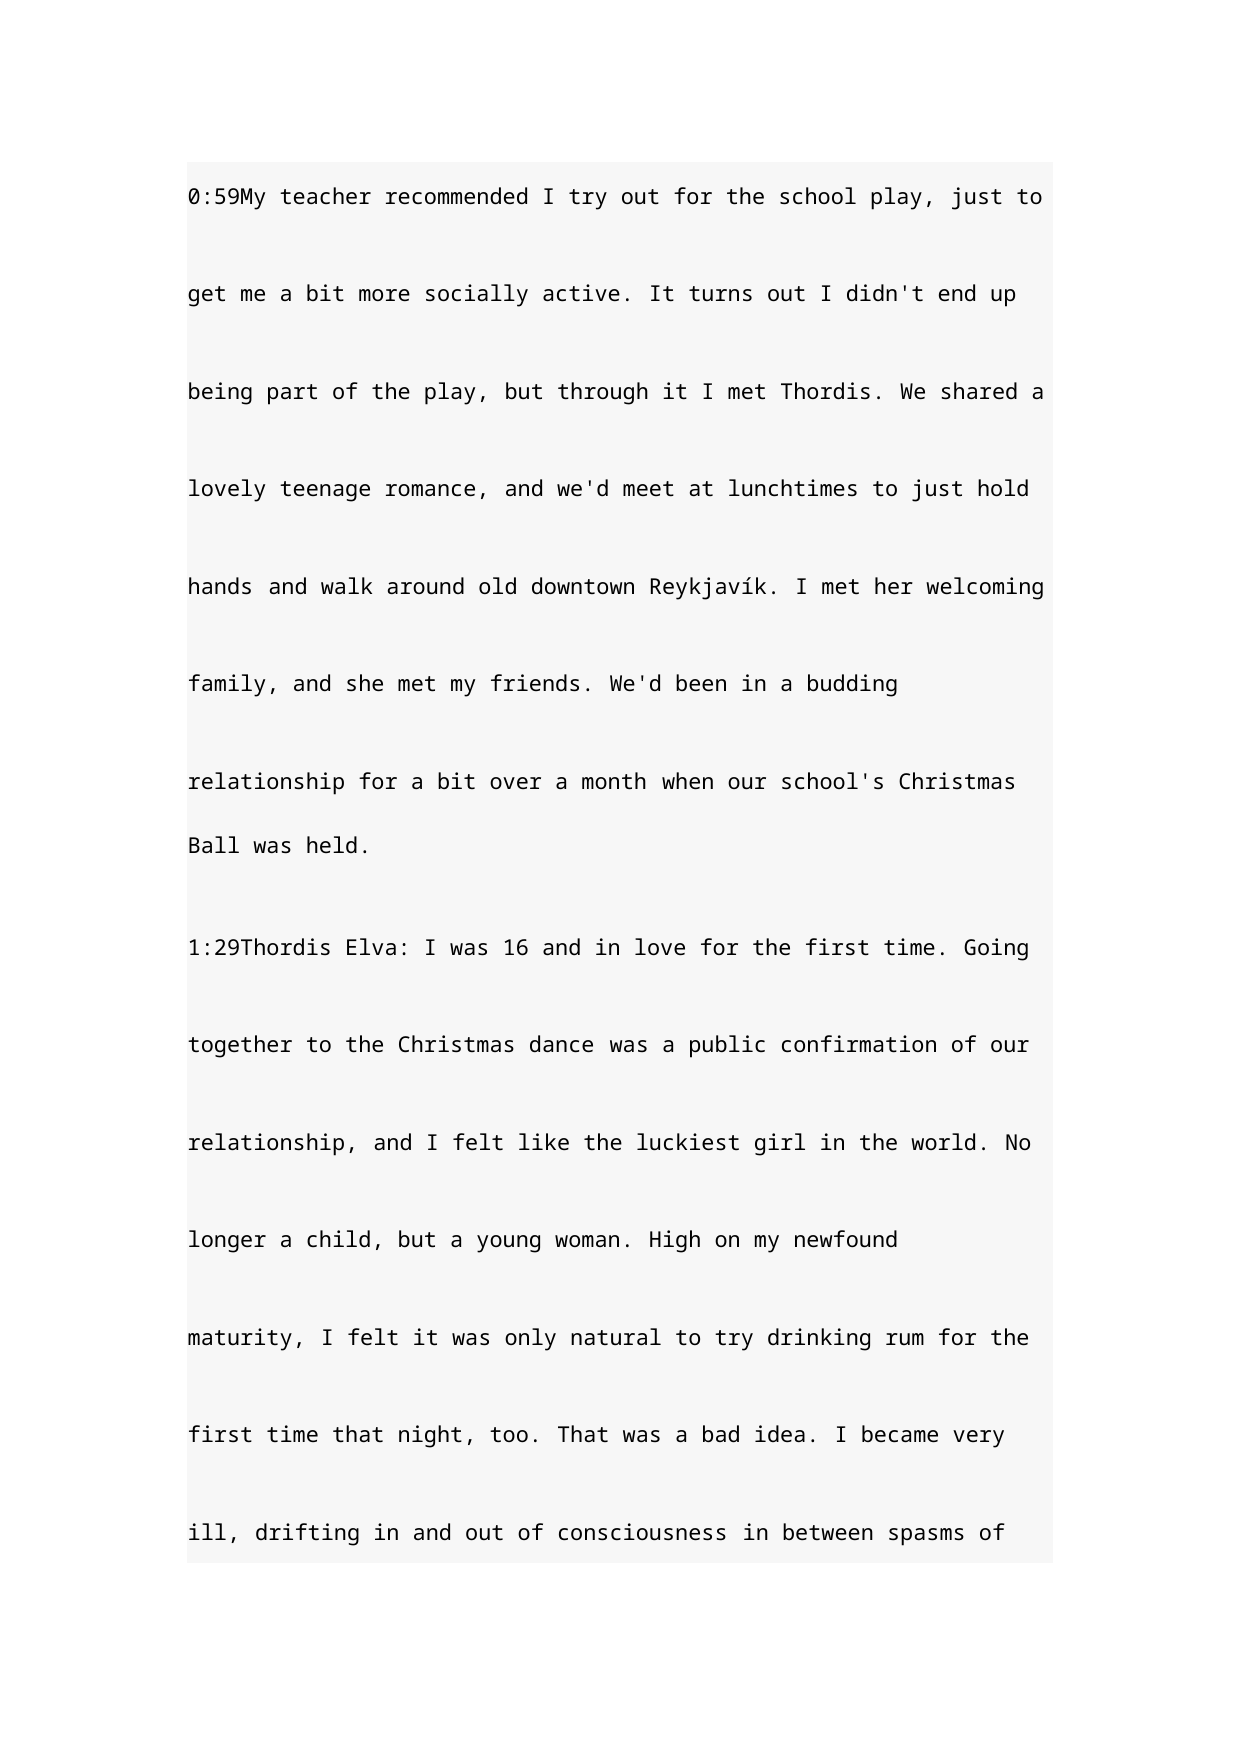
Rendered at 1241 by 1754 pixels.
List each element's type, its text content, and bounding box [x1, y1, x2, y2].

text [187, 913, 1053, 1563]
text 0:59My teacher recommended I try out for the school play, just to get me a bit more socially active. It turns out I didn't end up being part of the play, but through it I met Thordis. We shared a lovely teenage romance, and we'd meet at lunchtimes to just hold hands and walk around old downtown Reykjavík. I met her welcoming family, and she met my friends. We'd been in a budding relationship for a bit over a month when our school's Christmas Ball was held. [187, 162, 1053, 861]
